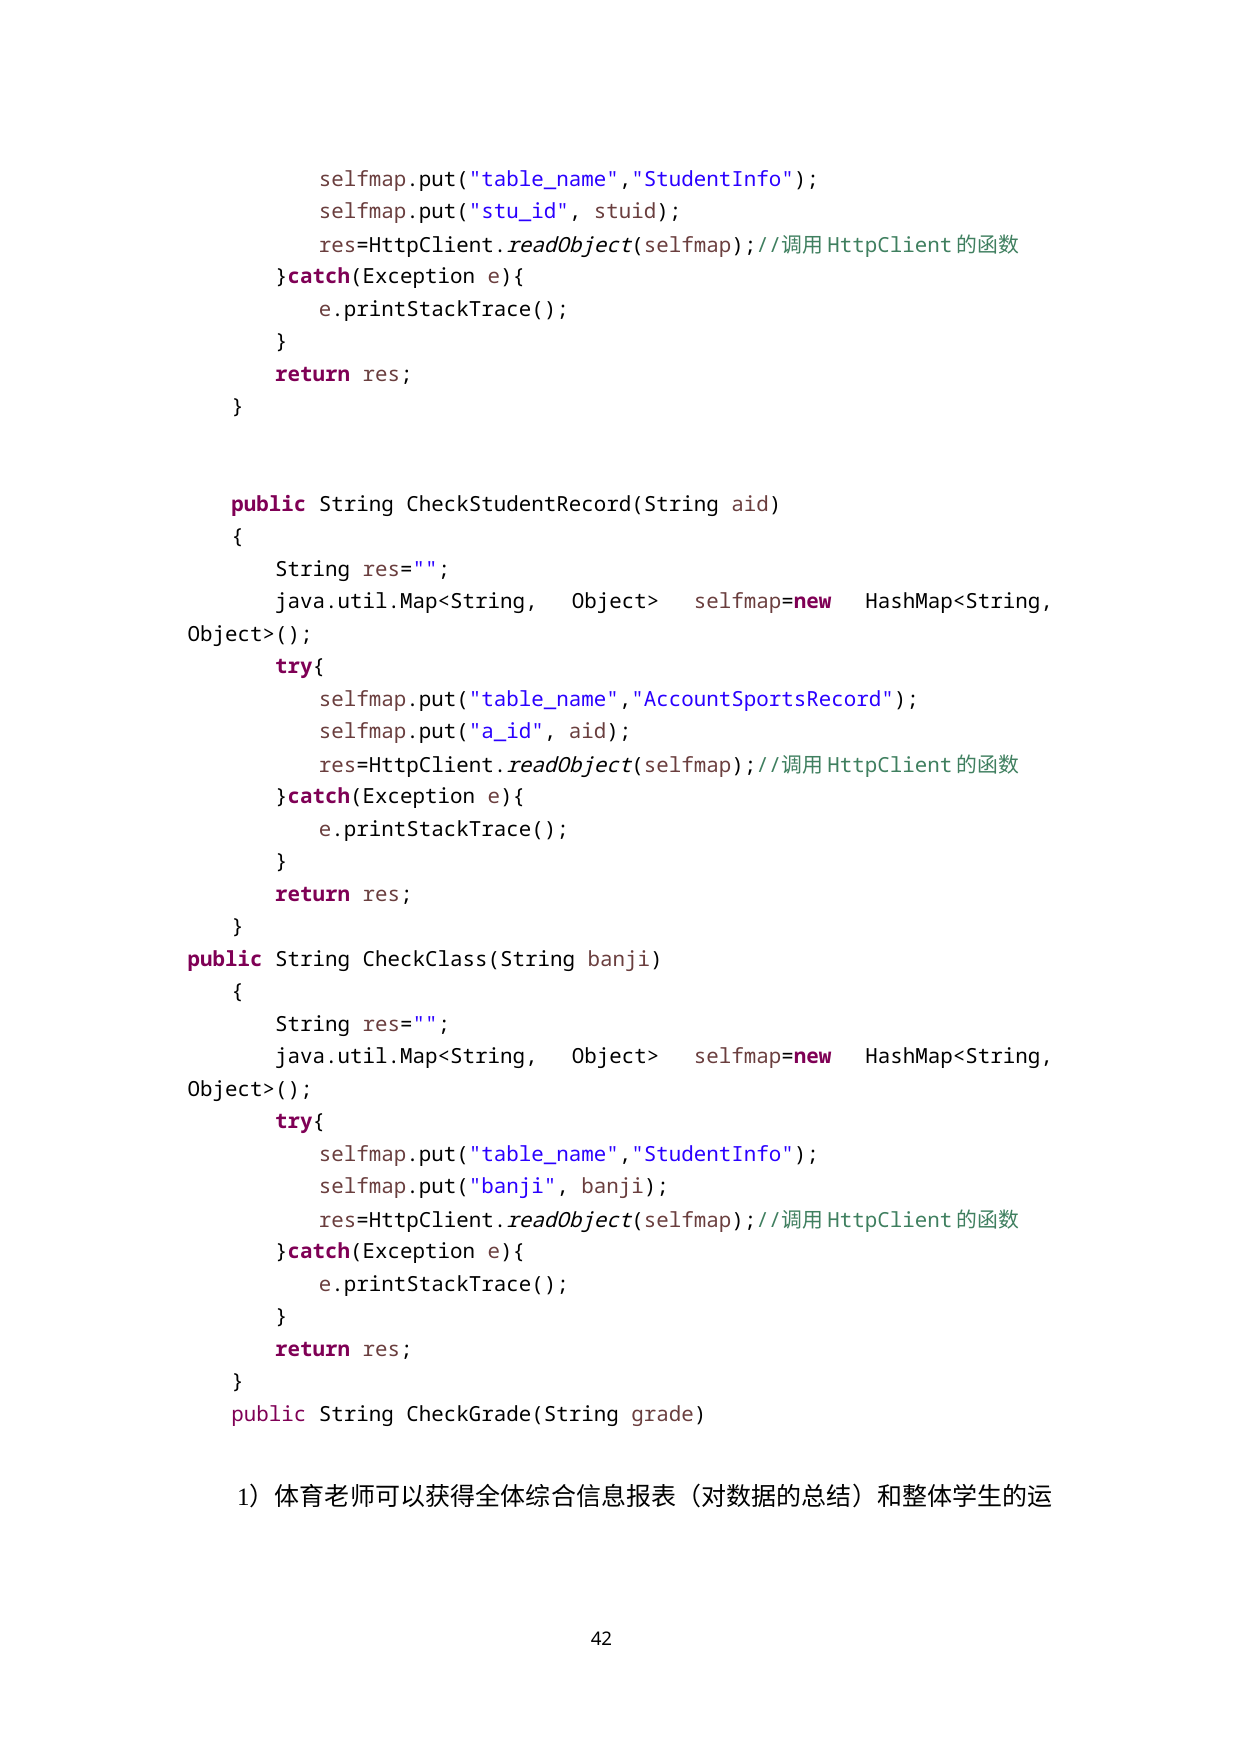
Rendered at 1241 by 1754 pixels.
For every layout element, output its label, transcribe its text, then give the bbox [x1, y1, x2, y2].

text String res=""; [187, 1007, 1053, 1039]
text e.printStackTrace(); [187, 292, 1053, 324]
text res=HttpClient.readObject(selfmap);//调用HttpClient的函数 [187, 1202, 1053, 1234]
text } [187, 389, 1053, 422]
text java.util.Map<String, Object> selfmap=new HashMap<String, Object>(); [187, 584, 1053, 649]
text selfmap.put("a_id", aid); [187, 714, 1053, 747]
text }catch(Exception e){ [187, 779, 1053, 812]
text try{ [187, 1104, 1053, 1137]
text return res; [187, 1332, 1053, 1364]
text res=HttpClient.readObject(selfmap);//调用HttpClient的函数 [187, 227, 1053, 259]
text res=HttpClient.readObject(selfmap);//调用HttpClient的函数 [187, 747, 1053, 779]
text selfmap.put("table_name","AccountSportsRecord"); [187, 682, 1053, 714]
text { [187, 519, 1053, 552]
text selfmap.put("table_name","StudentInfo"); [187, 162, 1053, 194]
text public String CheckGrade(String grade) [187, 1397, 1053, 1429]
text selfmap.put("banji", banji); [187, 1169, 1053, 1202]
text e.printStackTrace(); [187, 1267, 1053, 1299]
text String res=""; [187, 552, 1053, 584]
text }catch(Exception e){ [187, 1234, 1053, 1267]
text } [187, 1364, 1053, 1397]
text selfmap.put("stu_id", stuid); [187, 194, 1053, 227]
text try{ [187, 649, 1053, 682]
text }catch(Exception e){ [187, 259, 1053, 292]
text return res; [187, 357, 1053, 389]
text { [187, 974, 1053, 1007]
text e.printStackTrace(); [187, 812, 1053, 844]
text public String CheckClass(String banji) [187, 942, 1053, 974]
text selfmap.put("table_name","StudentInfo"); [187, 1137, 1053, 1169]
text java.util.Map<String, Object> selfmap=new HashMap<String, Object>(); [187, 1039, 1053, 1104]
text public String CheckStudentRecord(String aid) [187, 487, 1053, 519]
text } [187, 844, 1053, 877]
text } [187, 909, 1053, 942]
text } [187, 1299, 1053, 1332]
text return res; [187, 877, 1053, 909]
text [187, 1462, 1053, 1527]
text } [187, 324, 1053, 357]
